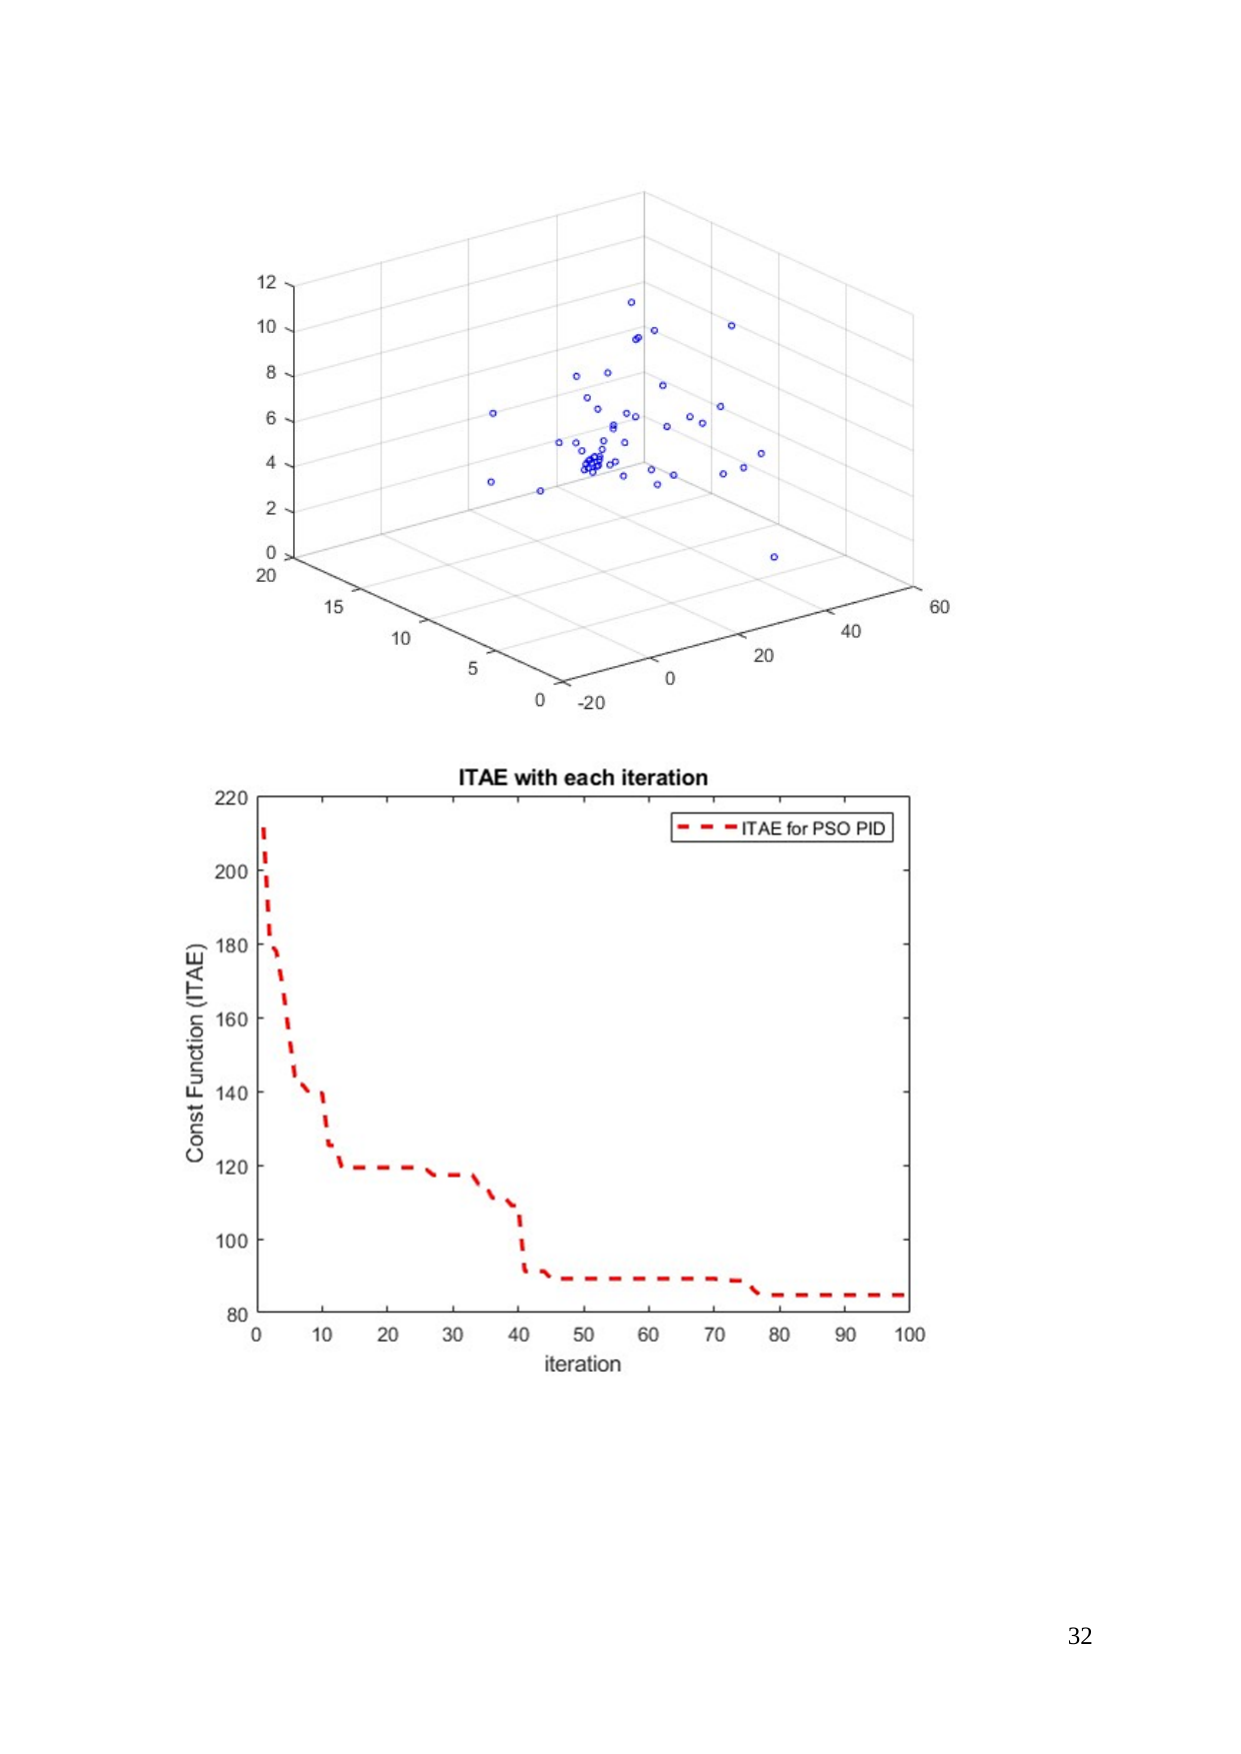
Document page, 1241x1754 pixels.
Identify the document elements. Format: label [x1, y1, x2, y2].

picture [189, 147, 989, 748]
picture [147, 750, 990, 1382]
